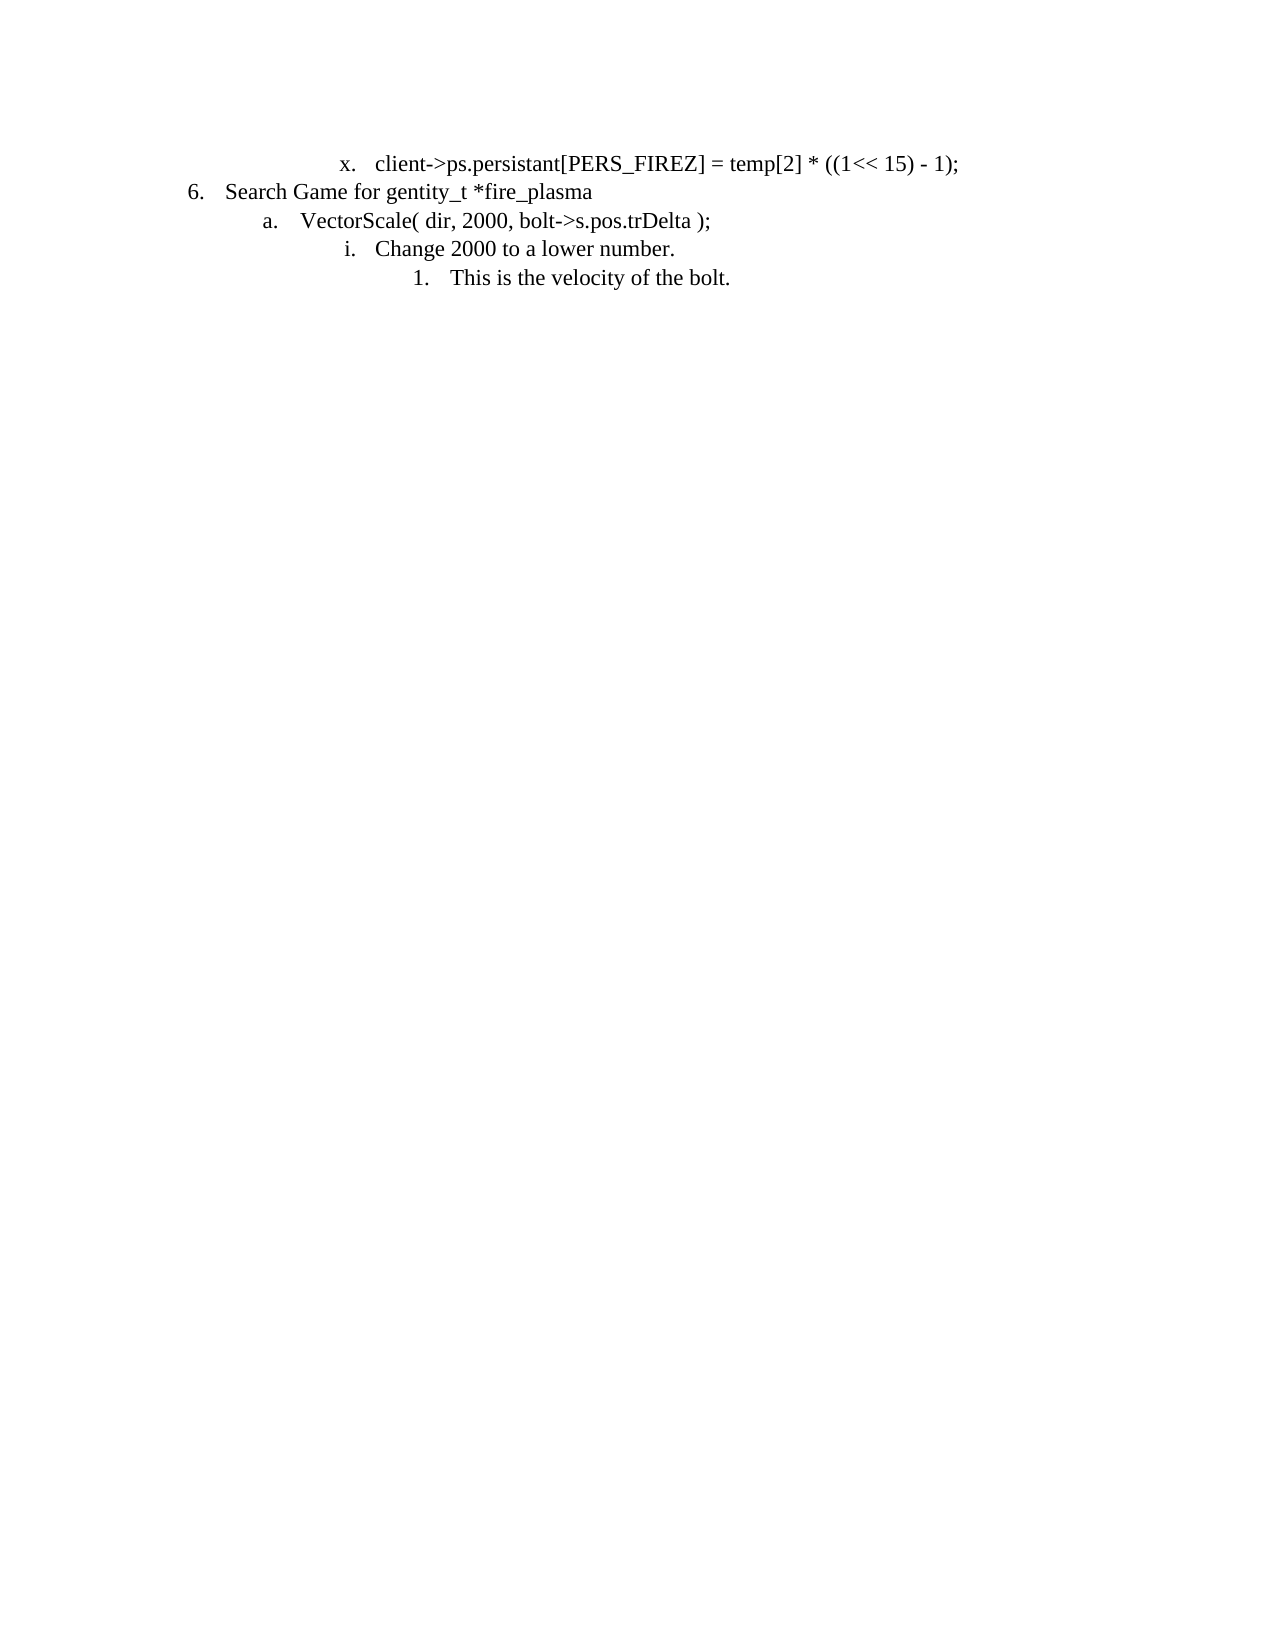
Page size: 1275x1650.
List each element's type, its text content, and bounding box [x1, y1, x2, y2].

list Change 2000 to a lower number. [356, 235, 1125, 262]
list Search Game for gentity_t *fire_plasma [187, 178, 1125, 205]
list VectorScale( dir, 2000, bolt->s.pos.trDelta ); [262, 207, 1125, 233]
list This is the velocity of the bolt. [412, 264, 1125, 290]
list client->ps.persistant[PERS_FIREZ] = temp[2] * ((1<< 15) - 1); [356, 150, 1125, 176]
